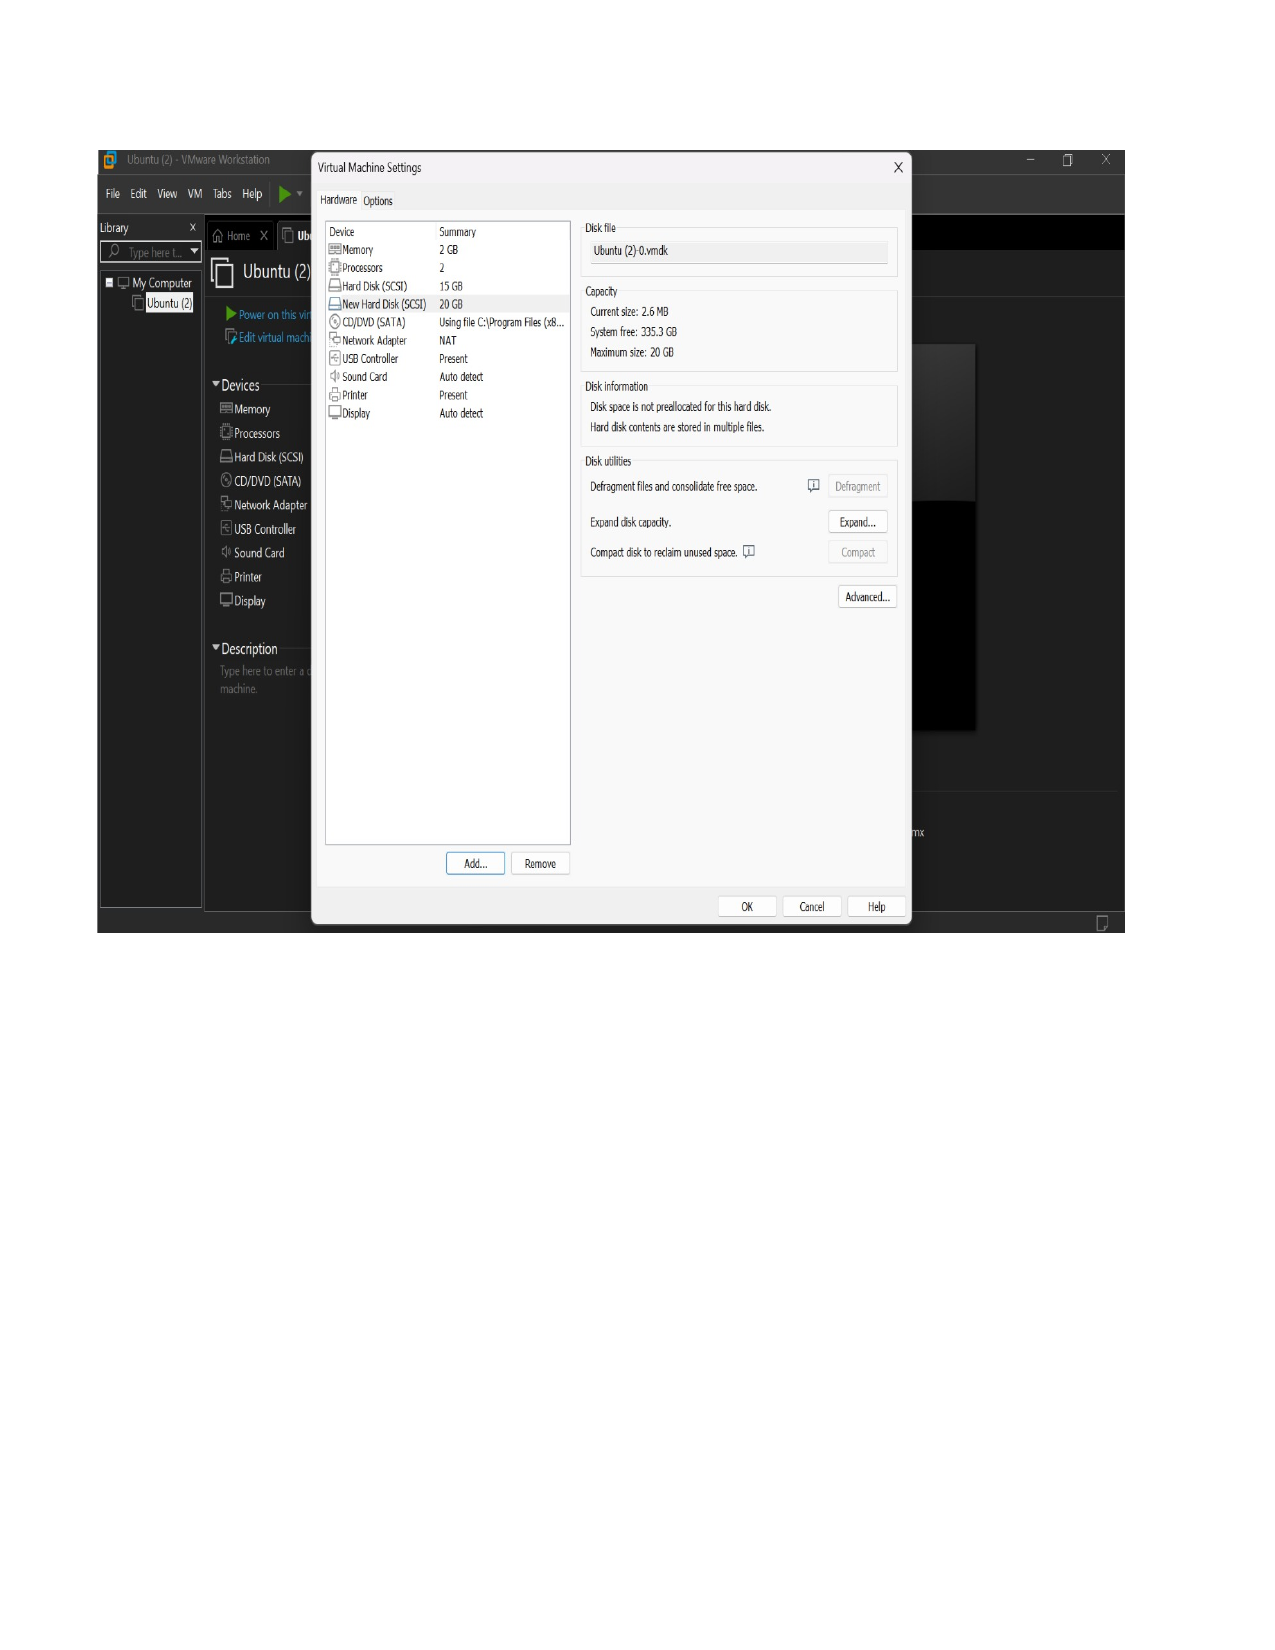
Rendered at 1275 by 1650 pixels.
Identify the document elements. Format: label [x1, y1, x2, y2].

picture [97, 150, 1125, 933]
